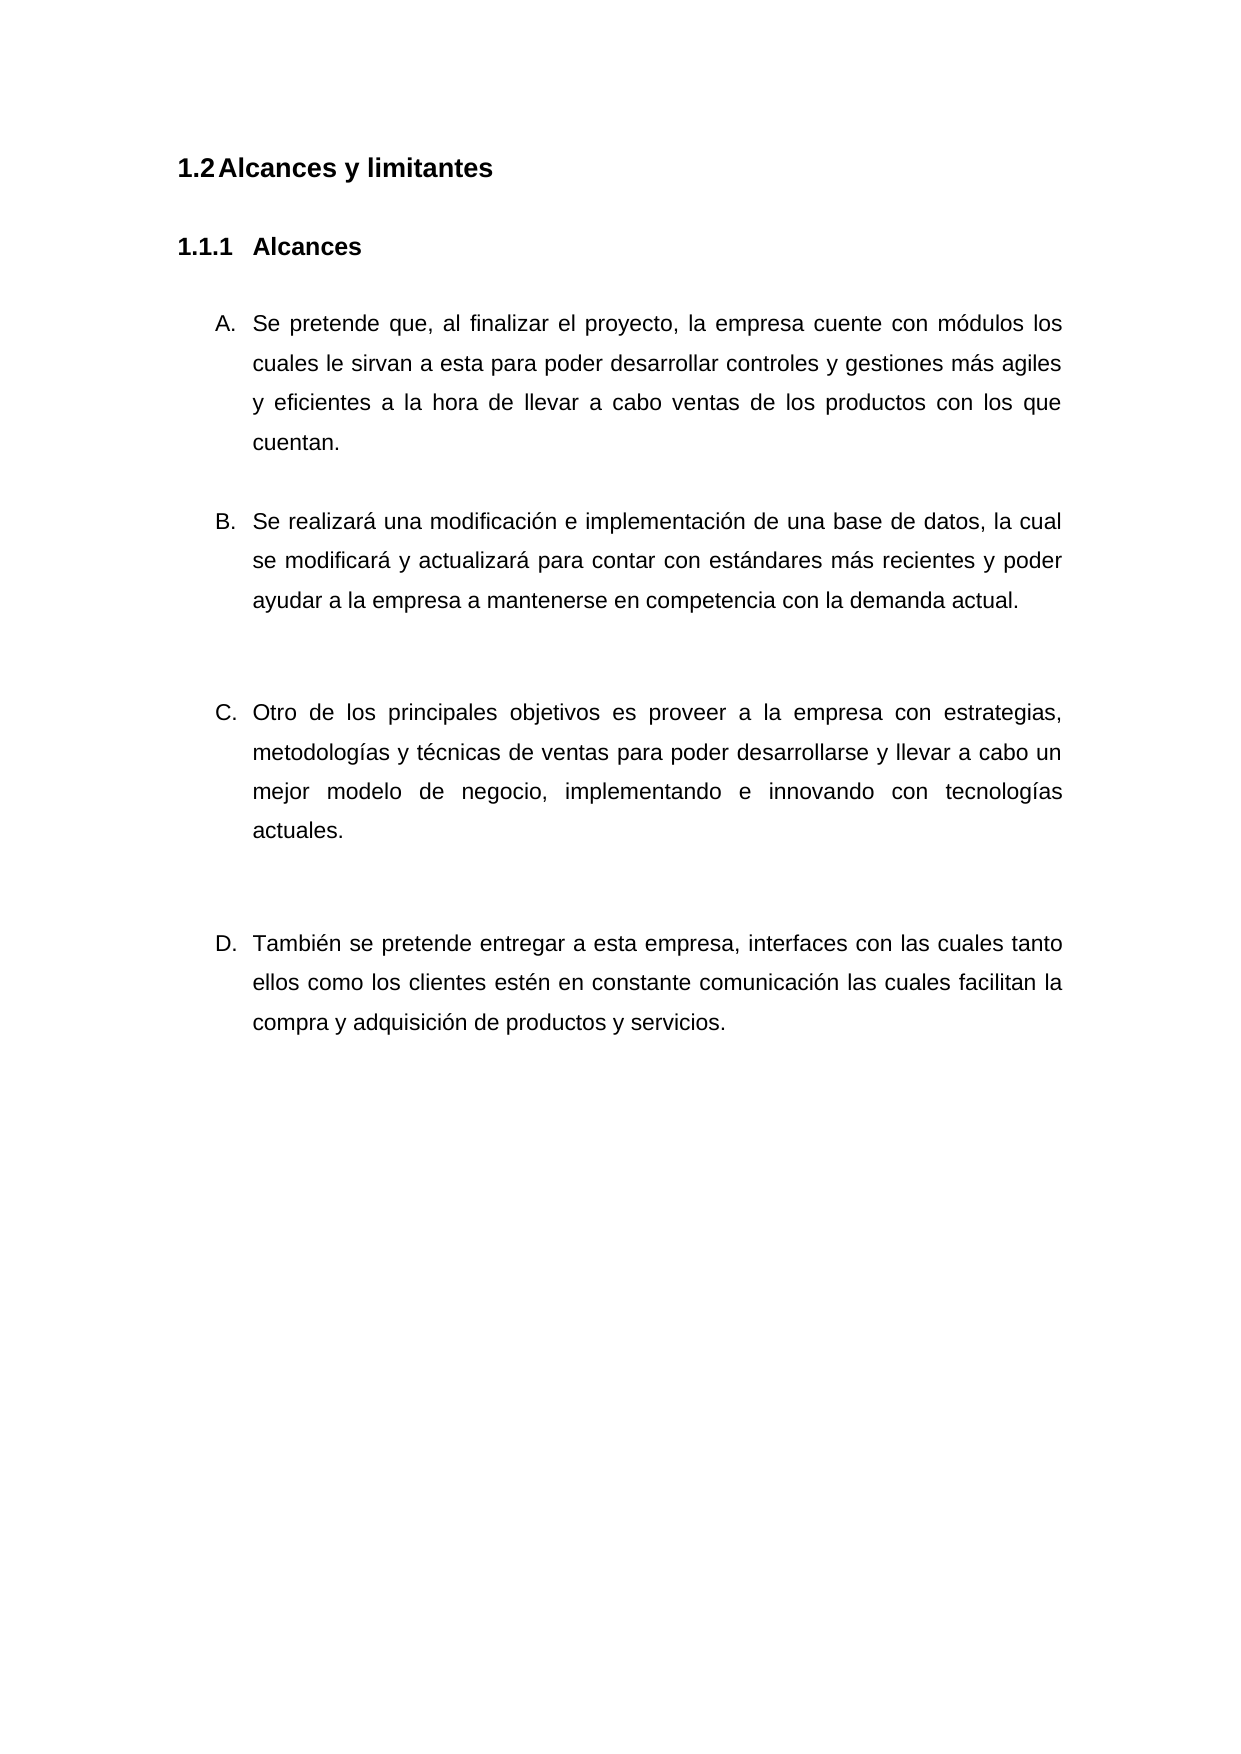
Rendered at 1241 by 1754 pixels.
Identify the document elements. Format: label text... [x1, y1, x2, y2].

subtitle Alcances [177, 232, 1063, 261]
list Se realizará una modificación e implementación de una base de datos, la cual se modificará y actualizará para contar con estándares más recientes y poder ayudar a la empresa a mantenerse en competencia con la demanda actual. [215, 508, 1063, 613]
list Otro de los principales objetivos es proveer a la empresa con estrategias, metodologías y técnicas de ventas para poder desarrollarse y llevar a cabo un mejor modelo de negocio, implementando e innovando con tecnologías actuales. [215, 699, 1063, 844]
list También se pretende entregar a esta empresa, interfaces con las cuales tanto ellos como los clientes estén en constante comunicación las cuales facilitan la compra y adquisición de productos y servicios. [215, 930, 1063, 1035]
list Se pretende que, al finalizar el proyecto, la empresa cuente con módulos los cuales le sirvan a esta para poder desarrollar controles y gestiones más agiles y eficientes a la hora de llevar a cabo ventas de los productos con los que cuentan. [215, 310, 1063, 455]
subtitle Alcances y limitantes [177, 152, 1063, 183]
